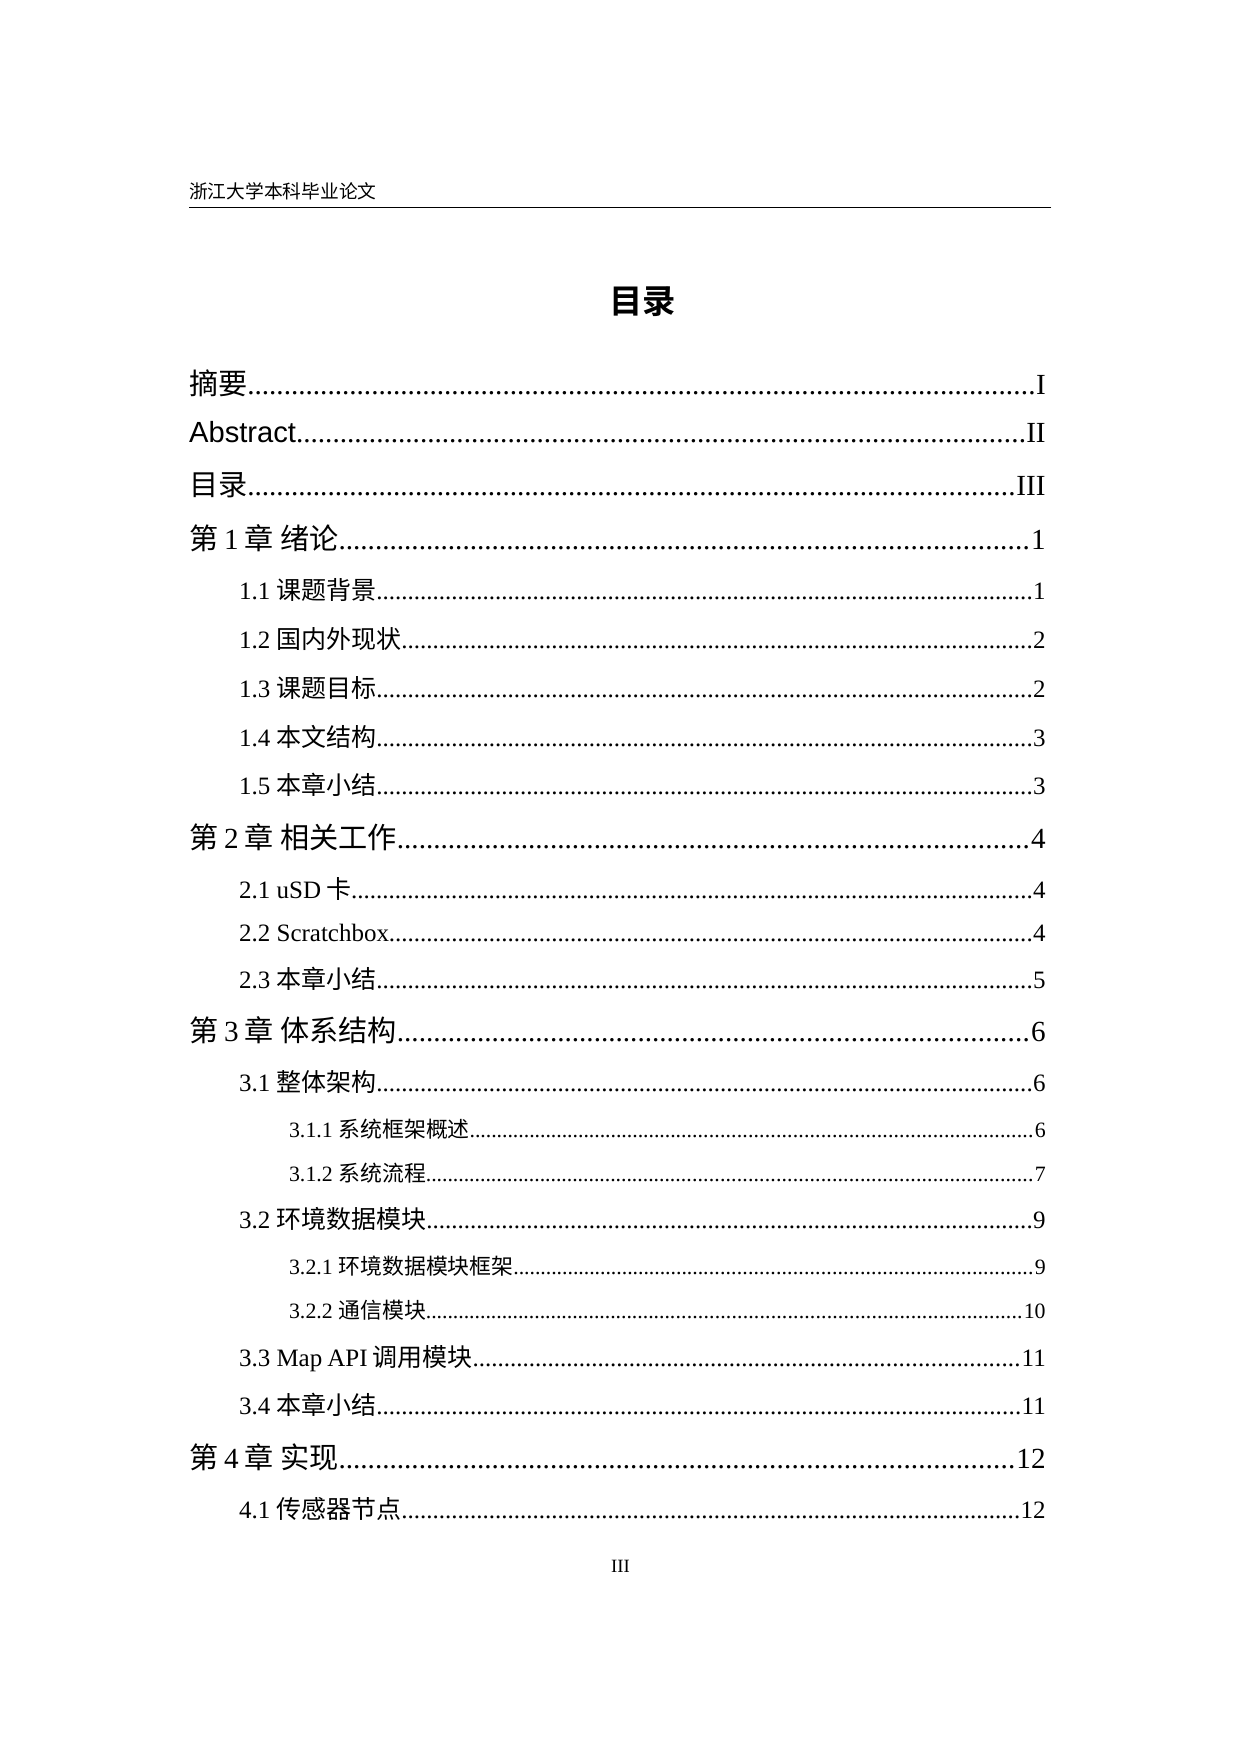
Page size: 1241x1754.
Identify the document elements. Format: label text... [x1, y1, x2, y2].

text 3.2.1 环境数据模块框架 9 [289, 1249, 1051, 1280]
text 第2章 相关工作 4 [189, 814, 1051, 857]
text 1.5 本章小结 3 [239, 766, 1051, 802]
text 1.3 课题目标 2 [239, 668, 1051, 704]
text 3.3 Map API调用模块 11 [239, 1337, 1051, 1373]
text 第3章 体系结构 6 [189, 1008, 1051, 1050]
text Abstract II [189, 415, 1051, 449]
text 目录 III [189, 461, 1051, 503]
text 第4章 实现 12 [189, 1434, 1051, 1477]
text 1.2 国内外现状 2 [239, 619, 1051, 656]
text 第1章 绪论 1 [189, 516, 1051, 558]
text 1.1 课题背景 1 [239, 571, 1051, 607]
text 3.2 环境数据模块 9 [239, 1200, 1051, 1236]
text 摘要 I [189, 360, 1051, 402]
text 2.1 uSD卡 4 [239, 869, 1051, 906]
text 3.1 整体架构 6 [239, 1063, 1051, 1099]
text 3.1.2 系统流程 7 [289, 1156, 1051, 1187]
list 目录 [234, 274, 1051, 323]
text 2.3 本章小结 5 [239, 959, 1051, 996]
text 3.1.1 系统框架概述 6 [289, 1112, 1051, 1143]
text 3.2.2 通信模块 10 [289, 1293, 1051, 1324]
text 4.1 传感器节点 12 [239, 1489, 1051, 1526]
text 3.4 本章小结 11 [239, 1386, 1051, 1422]
text 1.4 本文结构 3 [239, 717, 1051, 753]
text 2.2 Scratchbox 4 [239, 918, 1051, 947]
